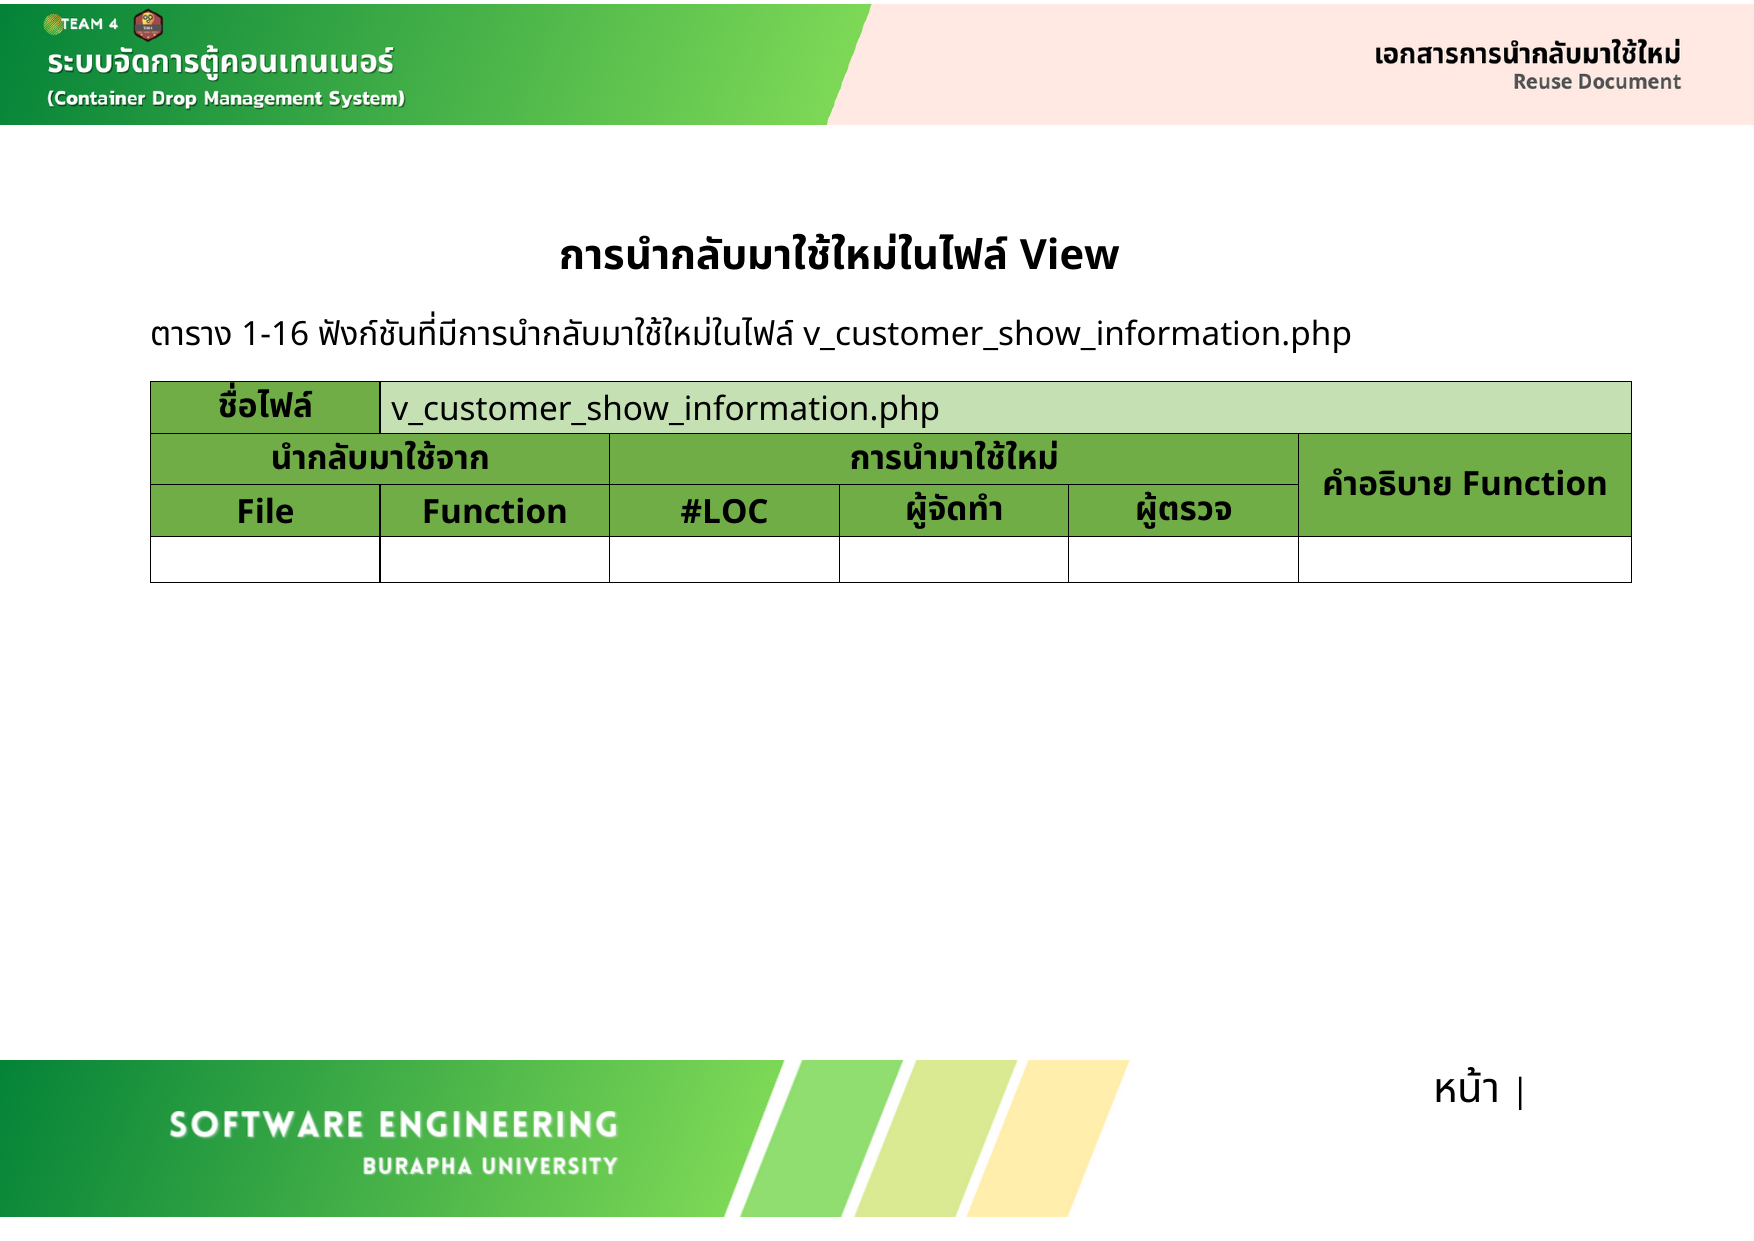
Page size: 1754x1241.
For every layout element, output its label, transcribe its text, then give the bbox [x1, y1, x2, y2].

table_cell [151, 537, 379, 582]
table_cell ผู้จัดทำ [840, 485, 1068, 536]
table_header ชื่อไฟล์ [151, 382, 379, 433]
table_cell #LOC [610, 485, 839, 536]
table_cell [381, 537, 609, 582]
table_cell File [151, 485, 379, 536]
table_cell Function [381, 485, 609, 536]
table_cell [1299, 537, 1631, 582]
text ตาราง 1-16 ฟังก์ชันที่มีการนำกลับมาใช้ใหม่ในไฟล์ v_customer_show_information.php [150, 310, 1529, 361]
text การนำกลับมาใช้ใหม่ในไฟล์ View [150, 225, 1529, 288]
table_header v_customer_show_information.php [381, 382, 1631, 433]
table_cell นำกลับมาใช้จาก [151, 434, 609, 484]
table_cell การนำมาใช้ใหม่ [610, 434, 1298, 484]
table_cell [1069, 537, 1298, 582]
table_cell คำอธิบาย Function [1299, 434, 1631, 536]
table_cell [610, 537, 839, 582]
table_cell ผู้ตรวจ [1069, 485, 1298, 536]
table_cell [840, 537, 1068, 582]
picture [0, 4, 1754, 125]
picture [0, 1060, 1754, 1217]
